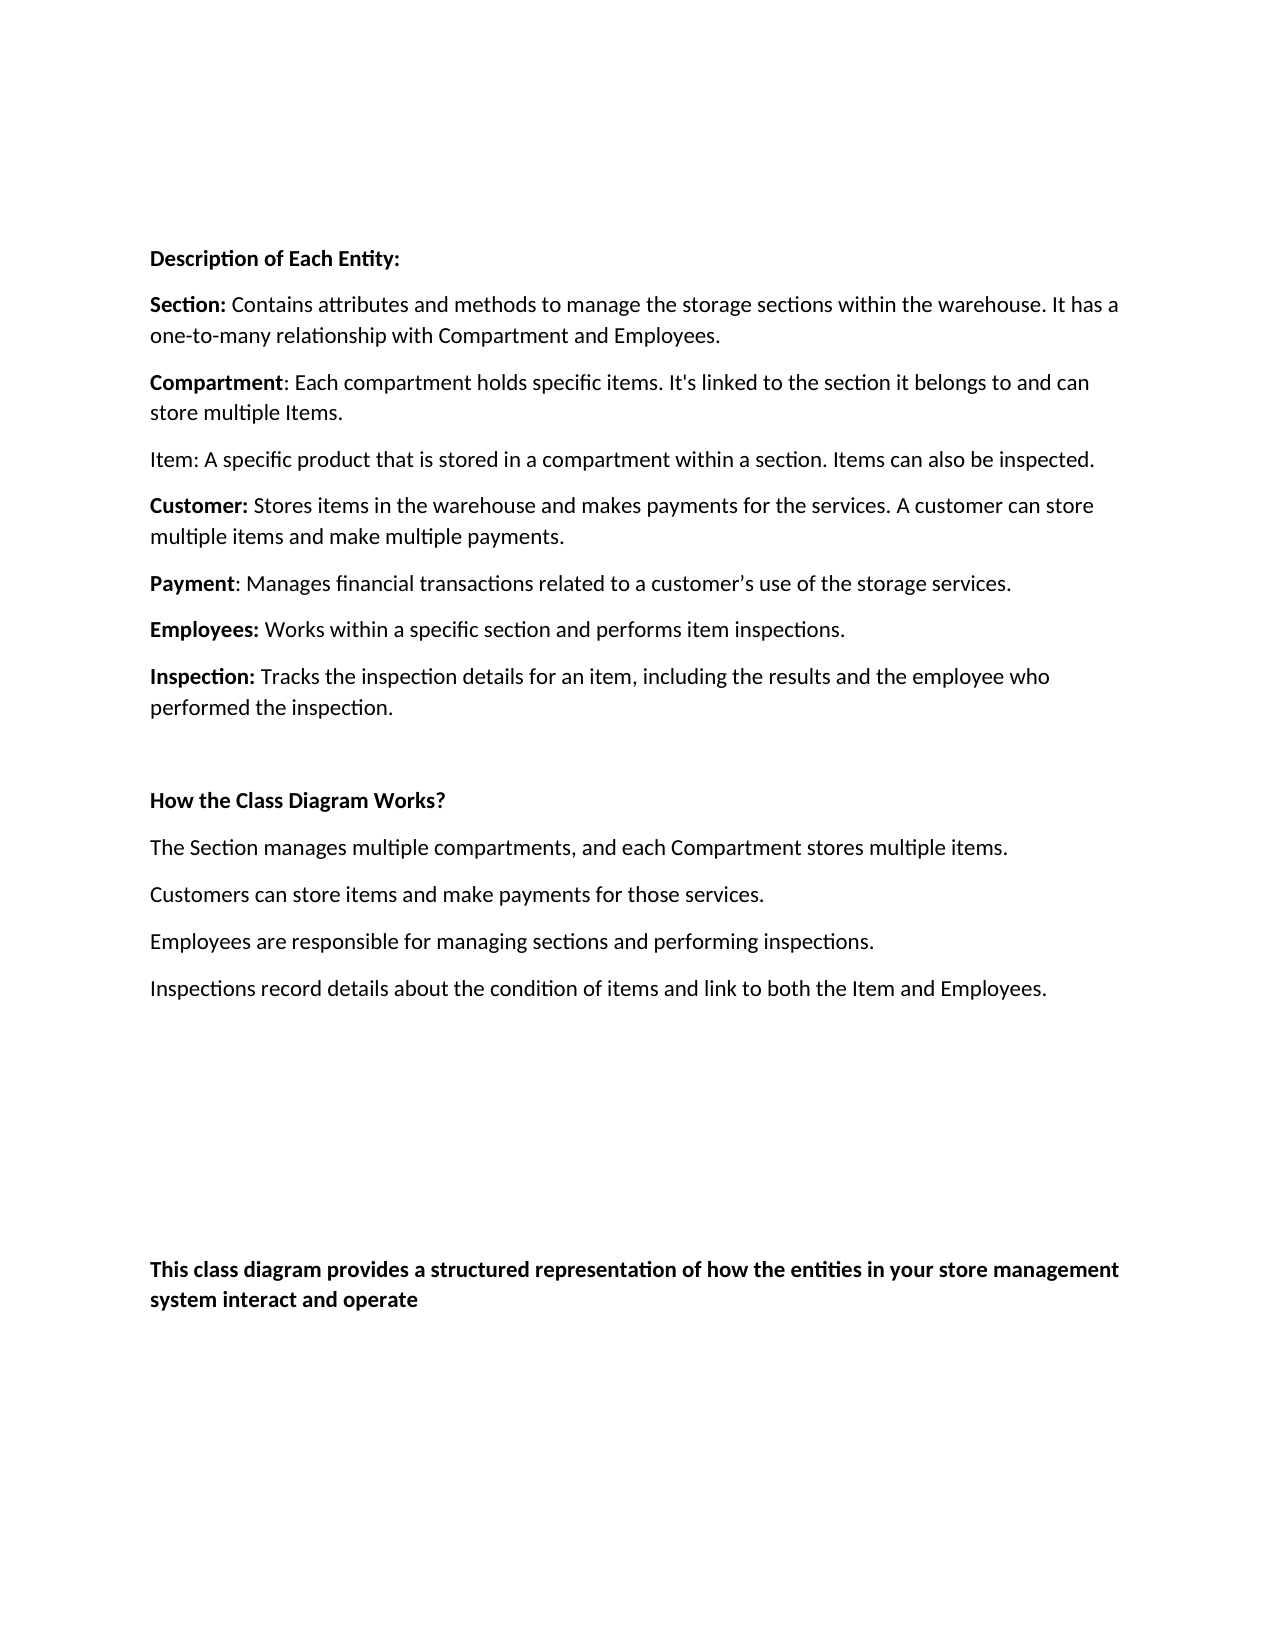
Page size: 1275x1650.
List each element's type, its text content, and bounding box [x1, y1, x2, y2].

text Item: A specific product that is stored in a compartment within a section. Items can also be inspected. [150, 445, 1125, 473]
text This class diagram provides a structured representation of how the entities in your store management system interact and operate [150, 1255, 1125, 1313]
text Inspection: Tracks the inspection details for an item, including the results and the employee who performed the inspection. [150, 662, 1125, 721]
text How the Class Diagram Works? [150, 786, 1125, 814]
text The Section manages multiple compartments, and each Compartment stores multiple items. [150, 833, 1125, 861]
text Compartment: Each compartment holds specific items. It's linked to the section it belongs to and can store multiple Items. [150, 368, 1125, 426]
text Payment: Manages financial transactions related to a customer’s use of the storage services. [150, 569, 1125, 597]
text Description of Each Entity: [150, 244, 1125, 272]
text Employees: Works within a specific section and performs item inspections. [150, 616, 1125, 644]
text Section: Contains attributes and methods to manage the storage sections within the warehouse. It has a one-to-many relationship with Compartment and Employees. [150, 291, 1125, 349]
text Employees are responsible for managing sections and performing inspections. [150, 927, 1125, 955]
text Customer: Stores items in the warehouse and makes payments for the services. A customer can store multiple items and make multiple payments. [150, 492, 1125, 550]
text Customers can store items and make payments for those services. [150, 880, 1125, 908]
text Inspections record details about the condition of items and link to both the Item and Employees. [150, 974, 1125, 1002]
